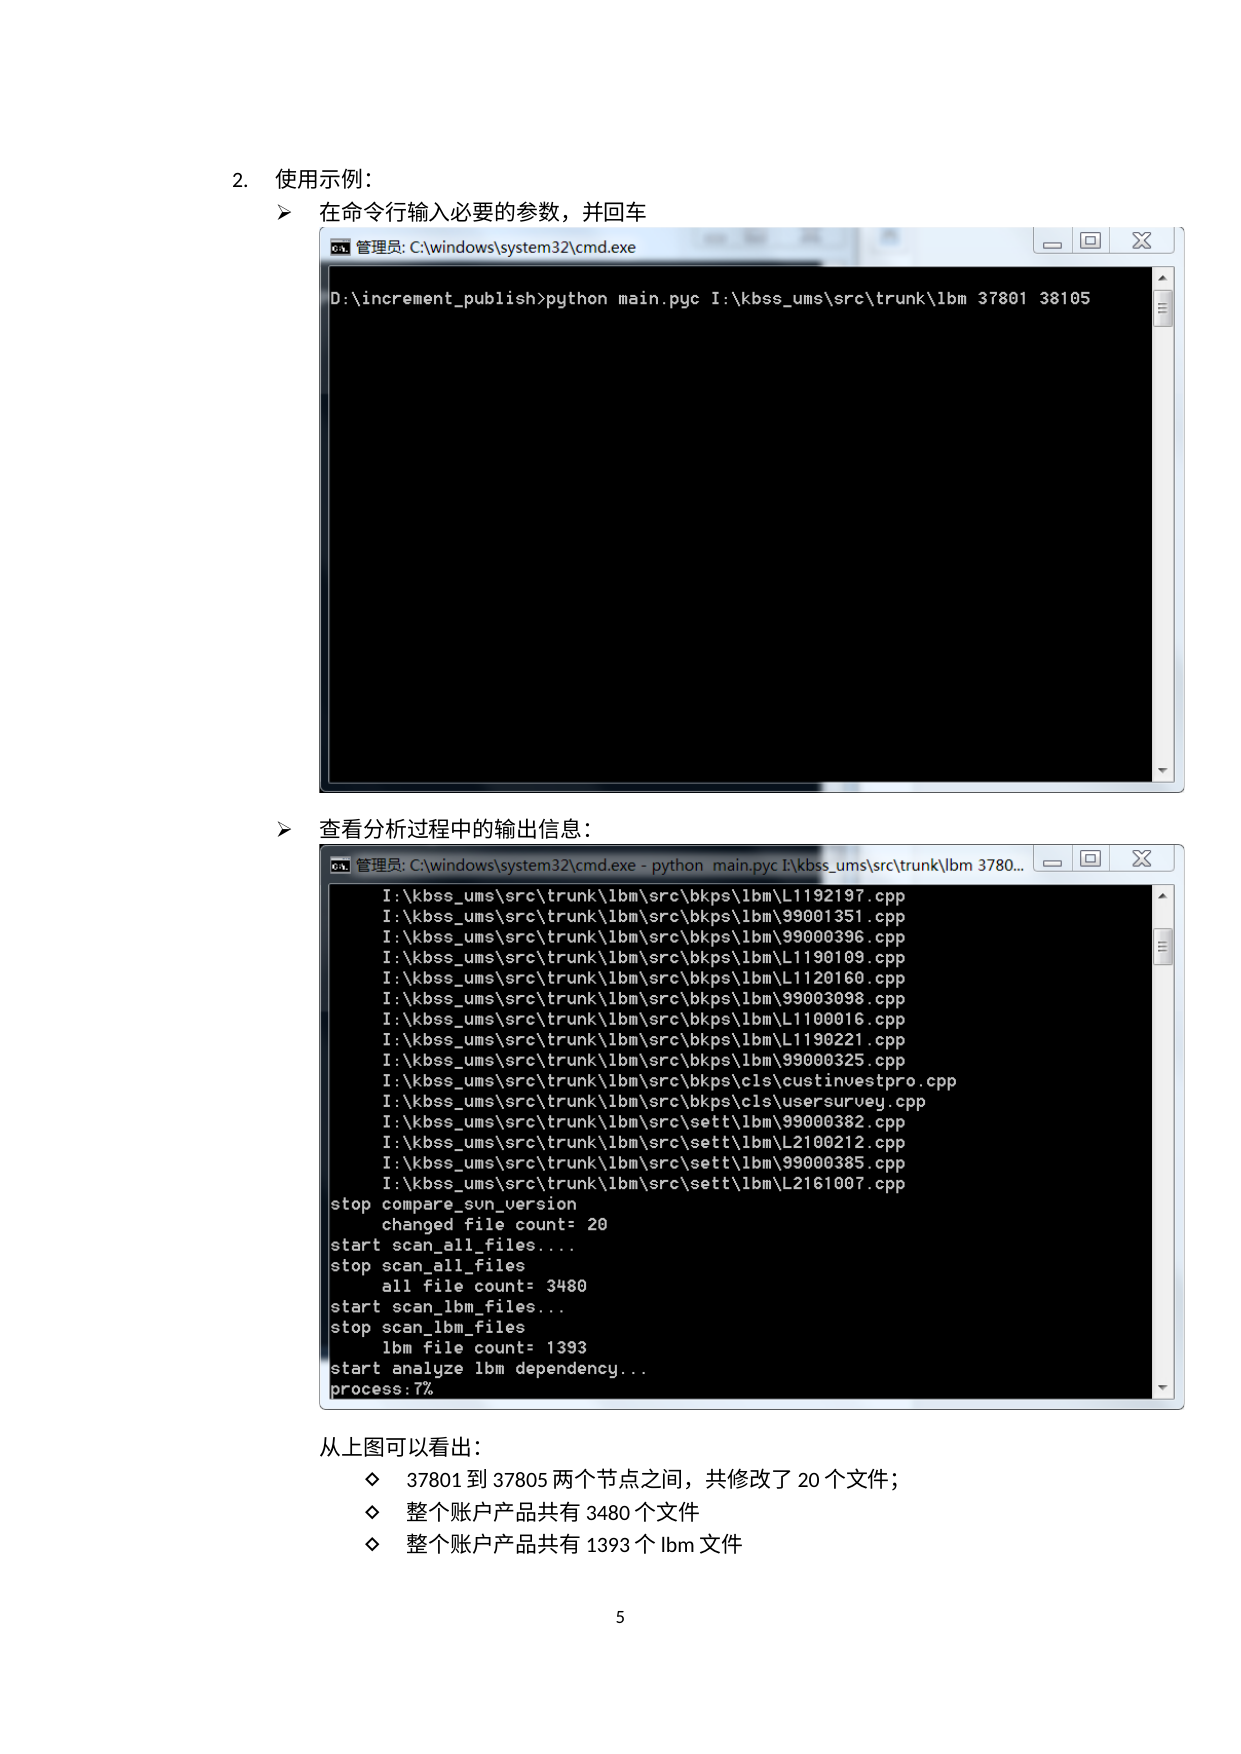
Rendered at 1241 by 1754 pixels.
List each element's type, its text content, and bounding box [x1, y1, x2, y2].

list 在命令行输入必要的参数，并回车 [276, 194, 1053, 227]
list 37801到37805两个节点之间，共修改了20个文件； [362, 1462, 1053, 1494]
list 从上图可以看出： [319, 1429, 1053, 1462]
picture [319, 844, 1185, 1410]
list 整个账户产品共有3480个文件 [362, 1494, 1053, 1527]
list 使用示例： [232, 162, 1053, 194]
picture [319, 227, 1185, 793]
list 整个账户产品共有1393个lbm文件 [362, 1527, 1053, 1559]
list 查看分析过程中的输出信息： [276, 812, 1053, 844]
